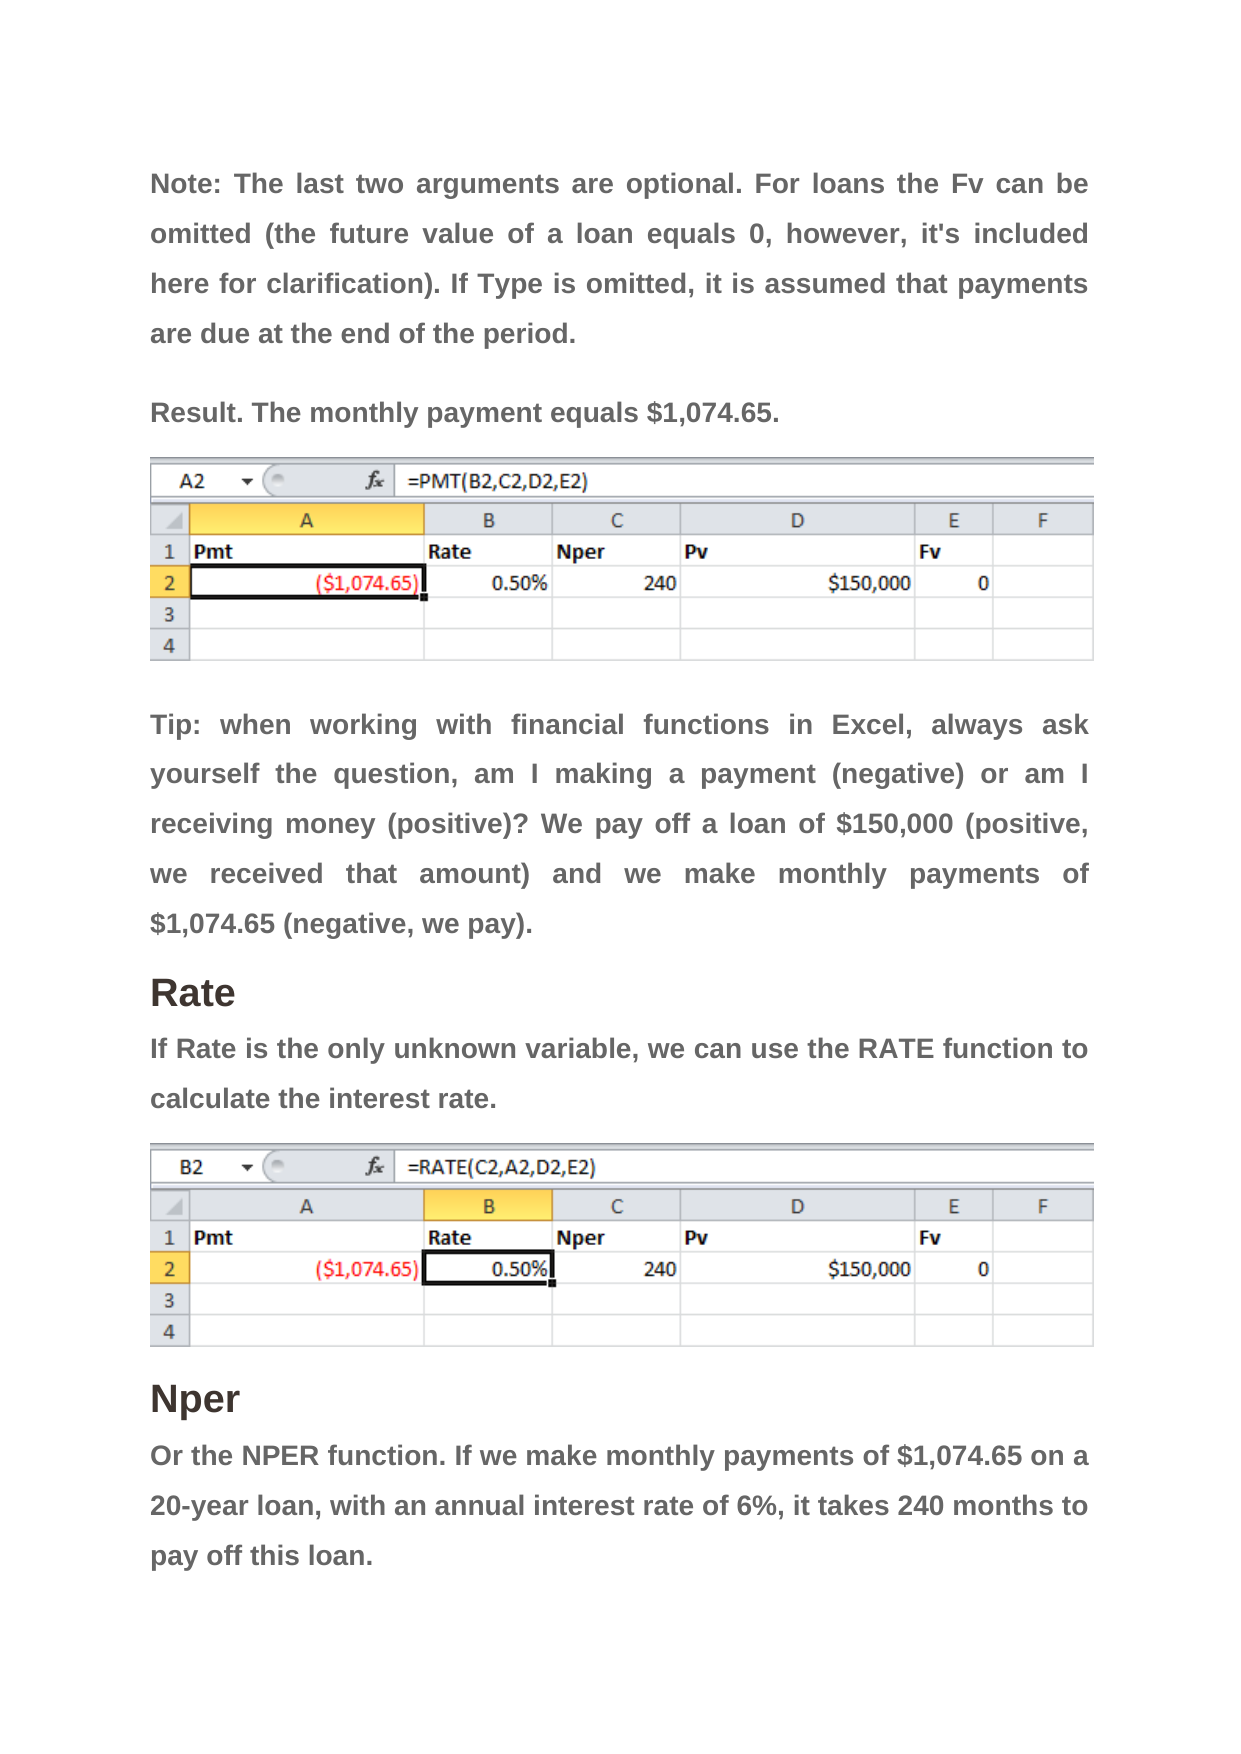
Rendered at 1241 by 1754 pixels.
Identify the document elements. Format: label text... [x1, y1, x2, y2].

text Result. The monthly payment equals $1,074.65. [150, 379, 1090, 429]
picture [150, 1143, 1094, 1347]
picture [150, 457, 1094, 661]
text Note: The last two arguments are optional. For loans the Fv can be omitted (the future value of a loan equals 0, however, it's included here for clarification). If Type is omitted, it is assumed that payments are due at the end of the period. [150, 150, 1090, 349]
text Or the NPER function. If we make monthly payments of $1,074.65 on a 20-year loan, with an annual interest rate of 6%, it takes 240 months to pay off this loan. [150, 1421, 1090, 1571]
subtitle Nper [150, 1376, 1090, 1421]
subtitle Rate [150, 969, 1090, 1014]
text If Rate is the only unknown variable, we can use the RATE function to calculate the interest rate. [150, 1014, 1090, 1114]
text Tip: when working with financial functions in Excel, always ask yourself the question, am I making a payment (negative) or am I receiving money (positive)? We pay off a loan of $150,000 (positive, we received that amount) and we make monthly payments of $1,074.65 (negative, we pay). [150, 690, 1090, 939]
